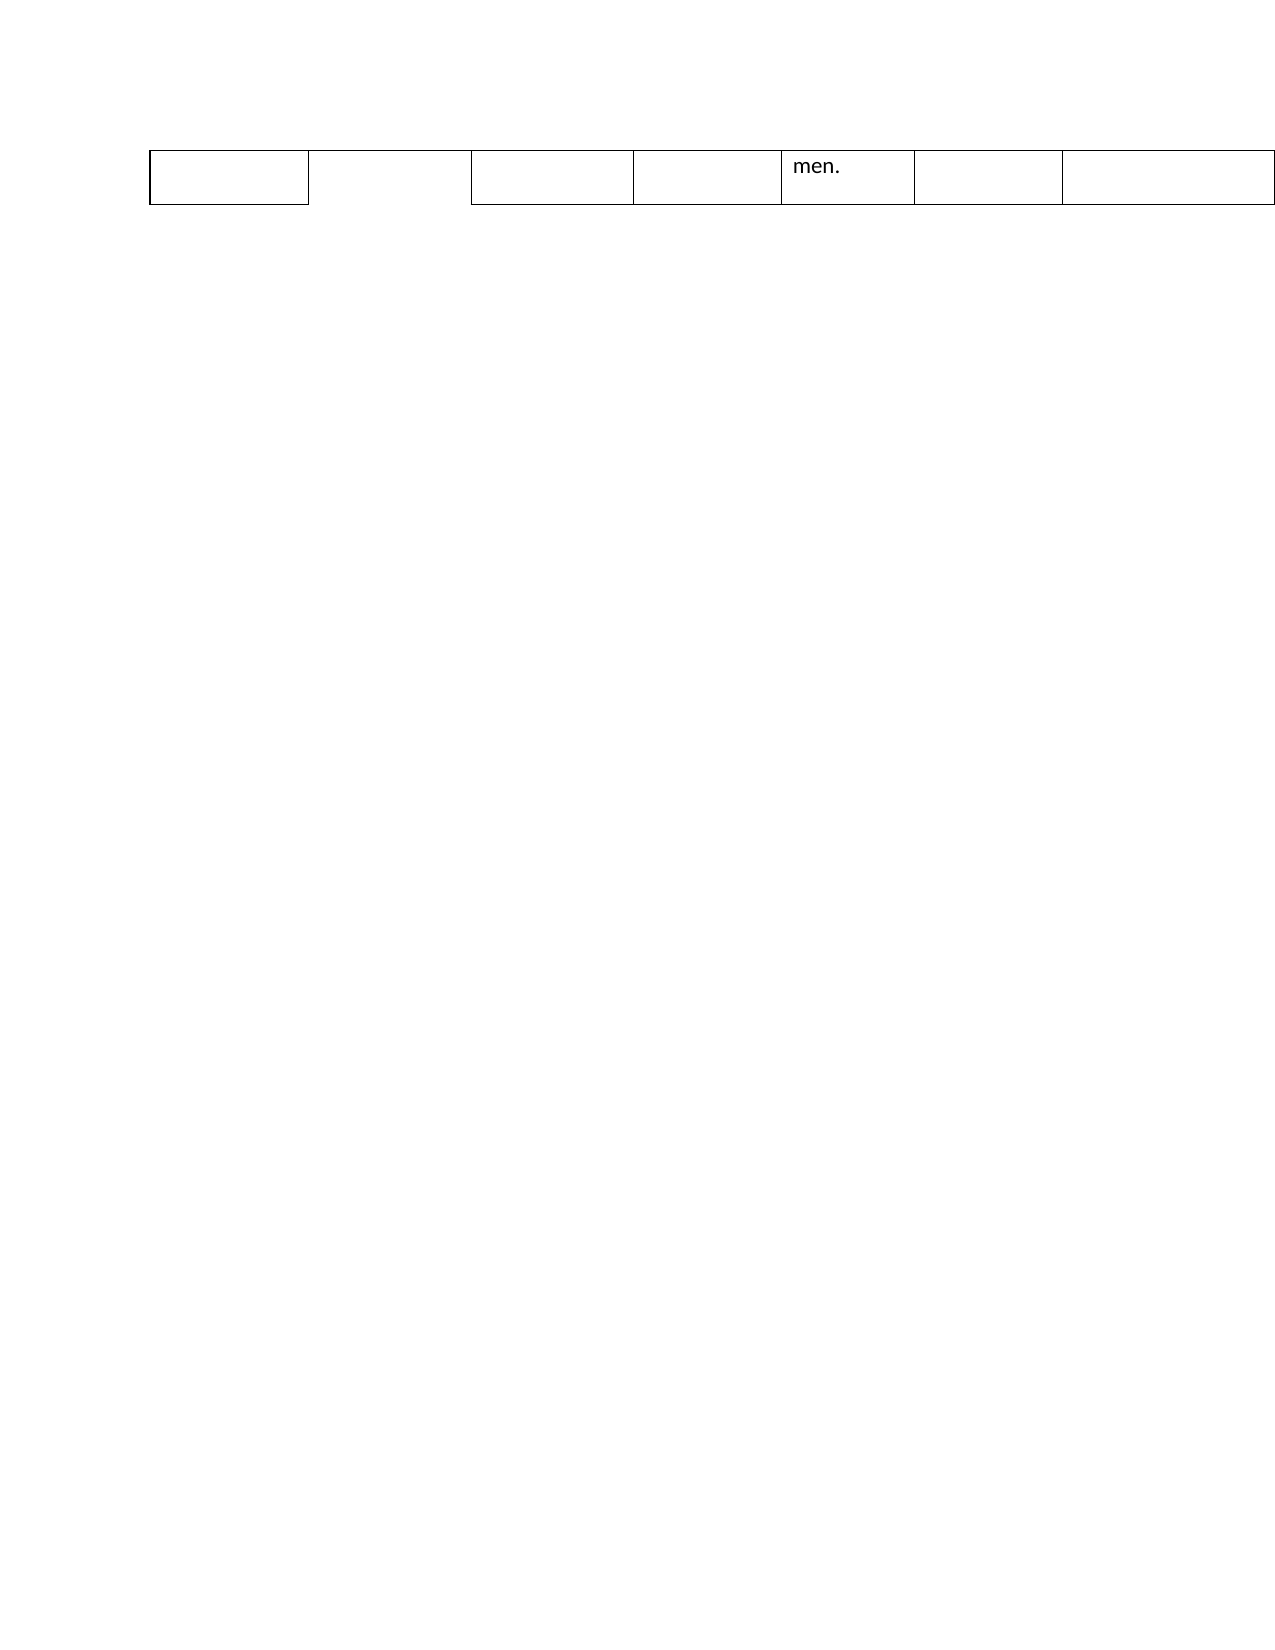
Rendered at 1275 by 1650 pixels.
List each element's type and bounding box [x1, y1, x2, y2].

table_cell [915, 151, 1062, 204]
table_cell [309, 151, 471, 204]
table_cell [634, 151, 781, 204]
table_cell [151, 151, 308, 204]
table_cell [1063, 151, 1274, 204]
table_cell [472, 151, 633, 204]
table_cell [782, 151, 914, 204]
